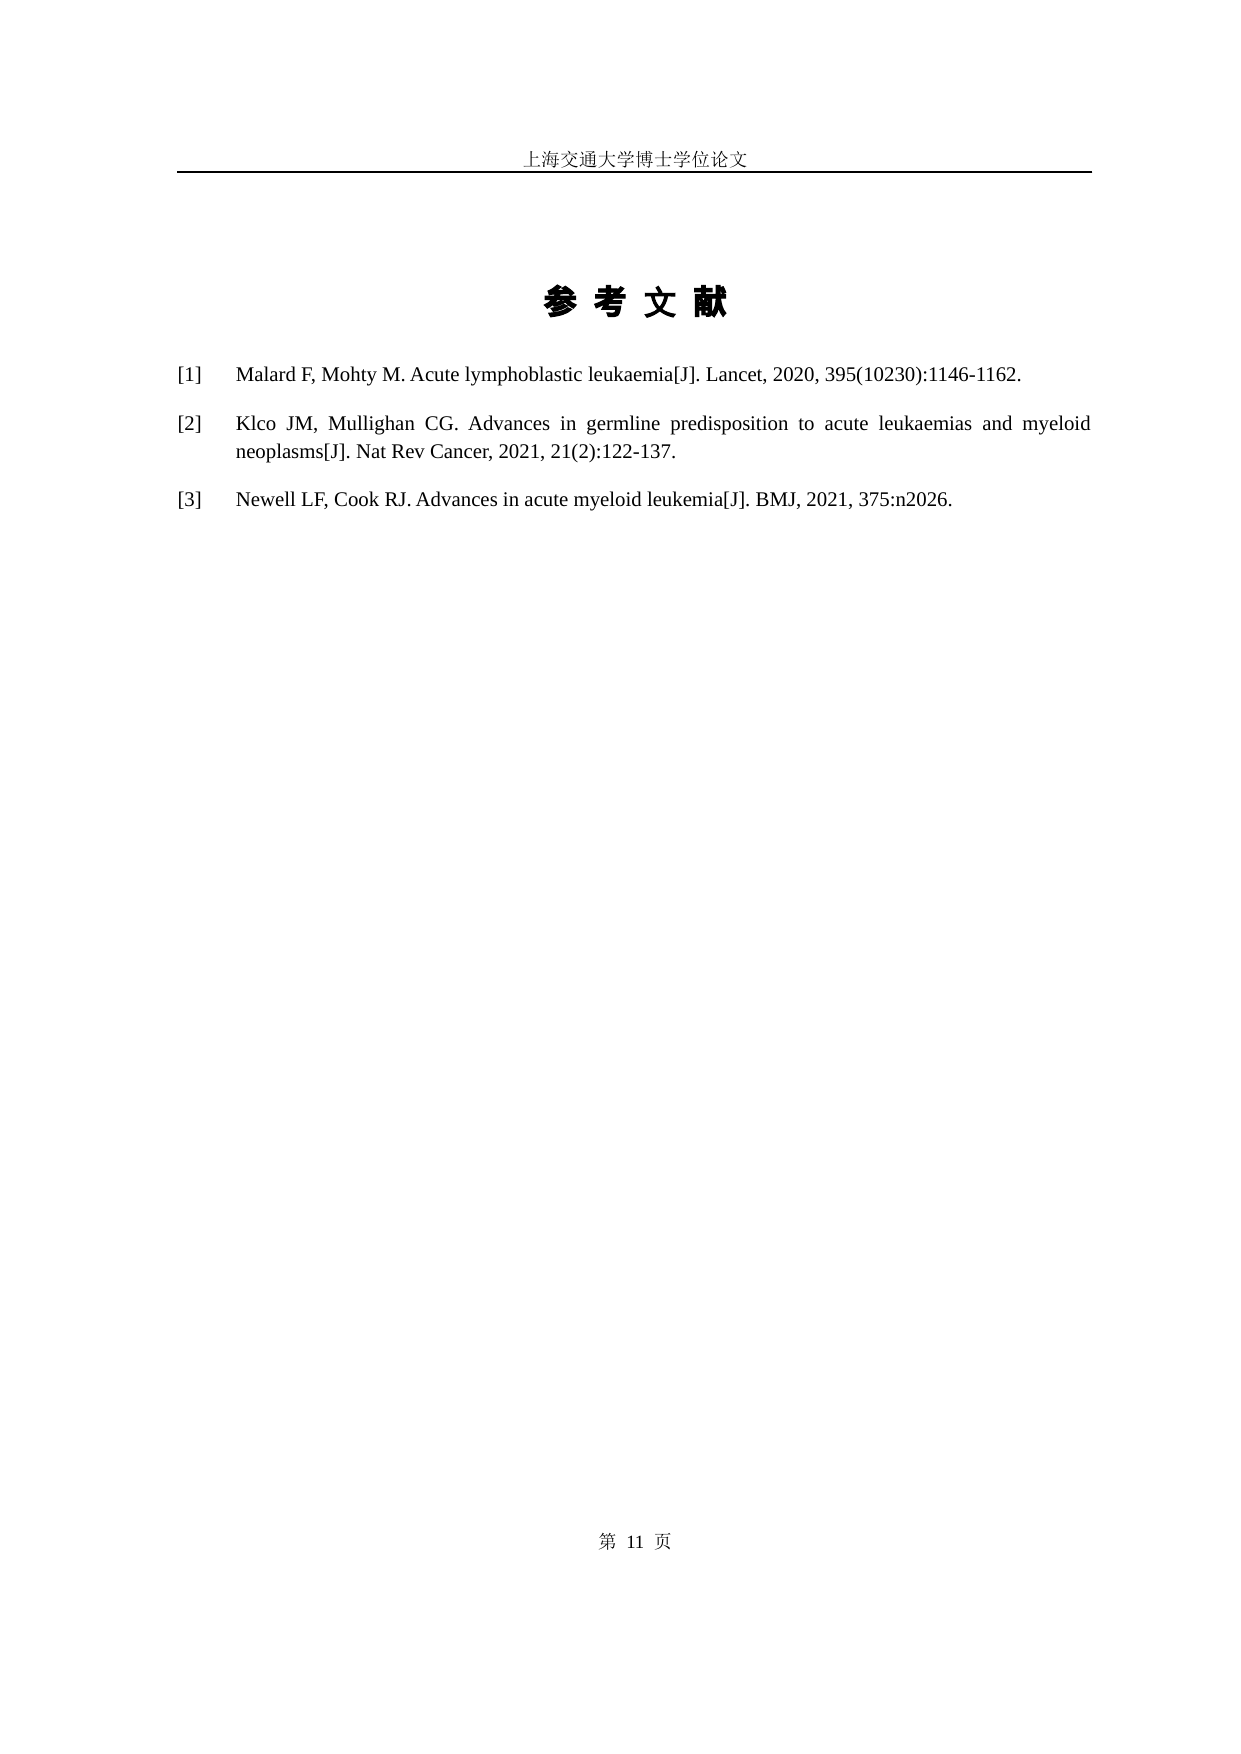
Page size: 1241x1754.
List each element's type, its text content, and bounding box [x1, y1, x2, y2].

text 参 考 文 献 [177, 280, 1092, 318]
text [3] Newell LF, Cook RJ. Advances in acute myeloid leukemia[J]. BMJ, 2021, 375:n2026. [177, 487, 1092, 511]
text [2] Klco JM, Mullighan CG. Advances in germline predisposition to acute leukaemias and myeloid neoplasms[J]. Nat Rev Cancer, 2021, 21(2):122-137. [177, 411, 1092, 463]
text [1] Malard F, Mohty M. Acute lymphoblastic leukaemia[J]. Lancet, 2020, 395(10230):1146-1162. [177, 361, 1092, 387]
